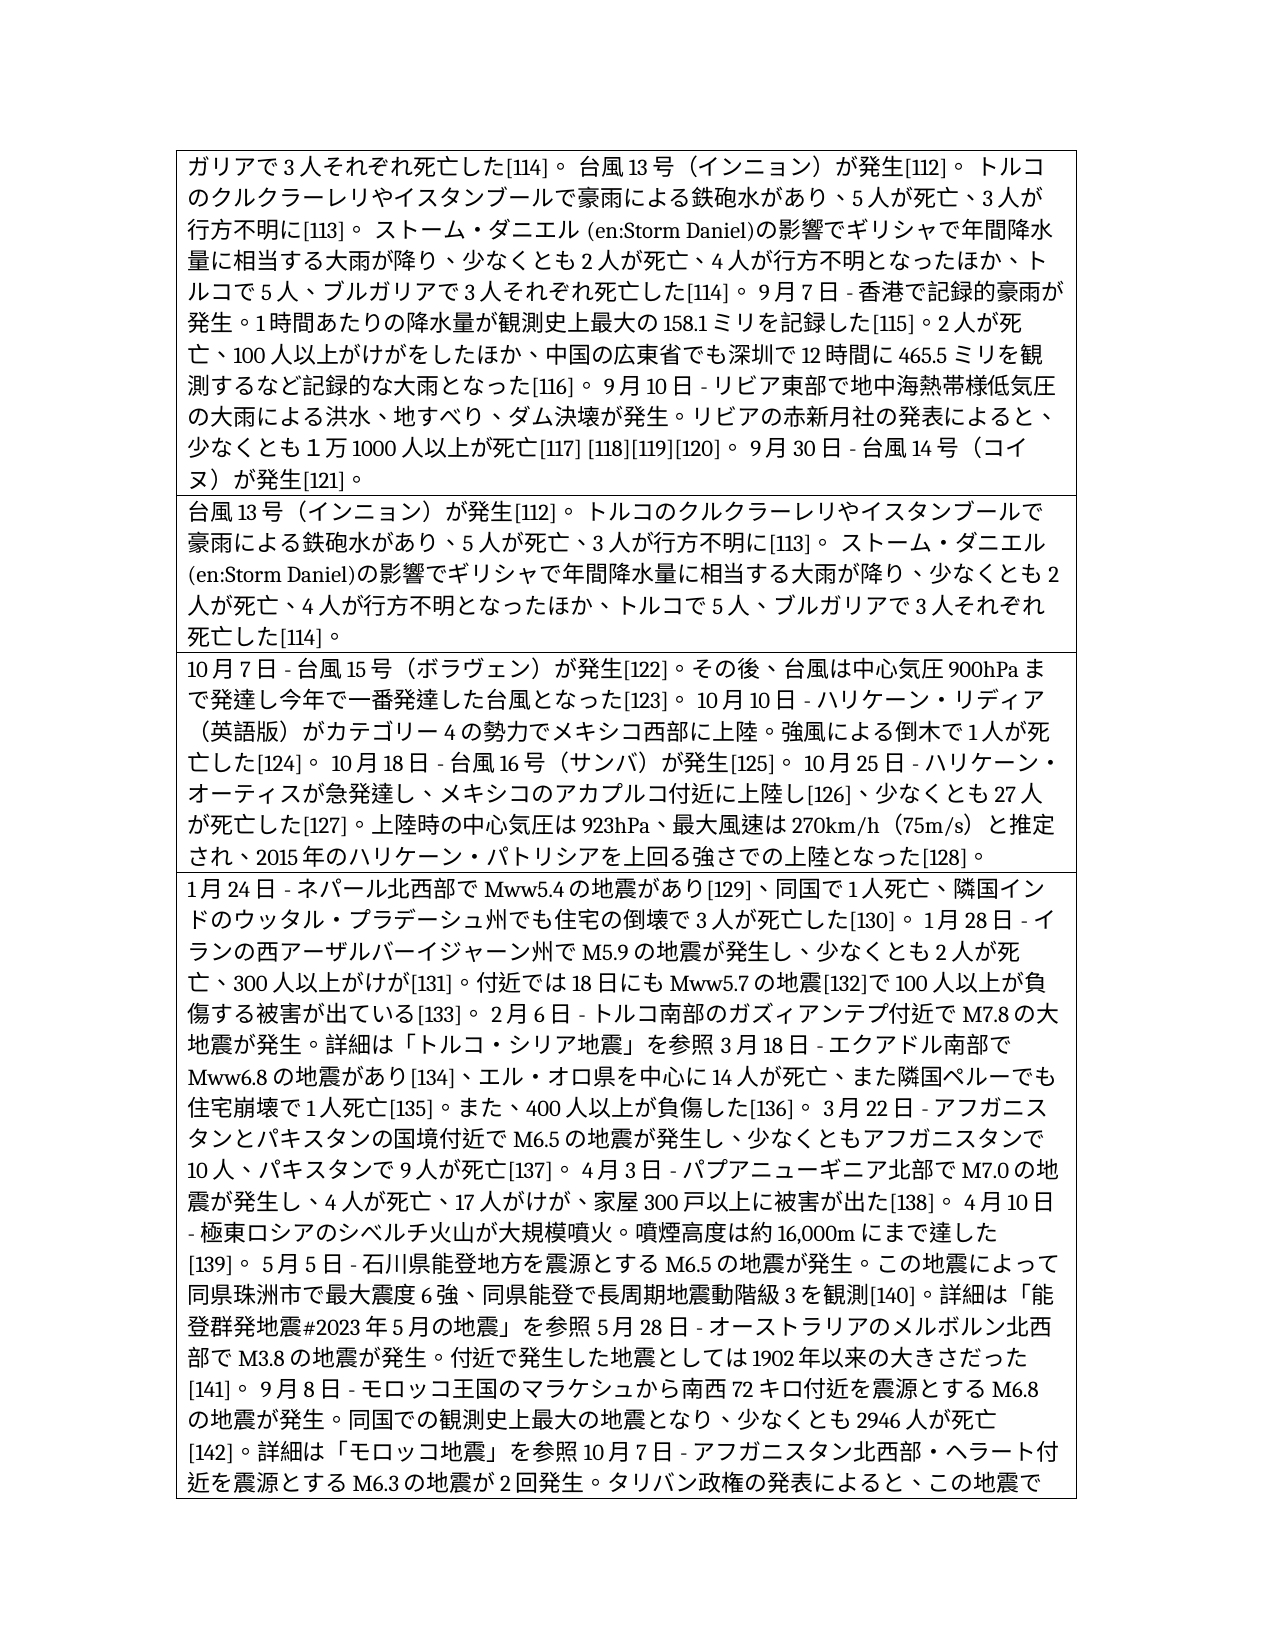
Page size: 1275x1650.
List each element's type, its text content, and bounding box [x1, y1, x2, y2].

table_cell 台風13号（インニョン）が発生[112]。 トルコのクルクラーレリやイスタンブールで豪雨による鉄砲水があり、5人が死亡、3人が行方不明に[113]。 ストーム・ダニエル (en:Storm Daniel)の影響でギリシャで年間降水量に相当する大雨が降り、少なくとも2人が死亡、4人が行方不明となったほか、トルコで5人、ブルガリアで3人それぞれ死亡した[114]。 [177, 496, 1076, 652]
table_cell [177, 873, 1076, 1498]
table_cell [177, 151, 1076, 495]
table_cell 10月7日 - 台風15号（ボラヴェン）が発生[122]。その後、台風は中心気圧900hPaまで発達し今年で一番発達した台風となった[123]。 10月10日 - ハリケーン・リディア（英語版）がカテゴリー4の勢力でメキシコ西部に上陸。強風による倒木で1人が死亡した[124]。 10月18日 - 台風16号（サンバ）が発生[125]。 10月25日 - ハリケーン・オーティスが急発達し、メキシコのアカプルコ付近に上陸し[126]、少なくとも27人が死亡した[127]。上陸時の中心気圧は923hPa、最大風速は270km/h（75m/s）と推定され、2015年のハリケーン・パトリシアを上回る強さでの上陸となった[128]。 [177, 653, 1076, 872]
